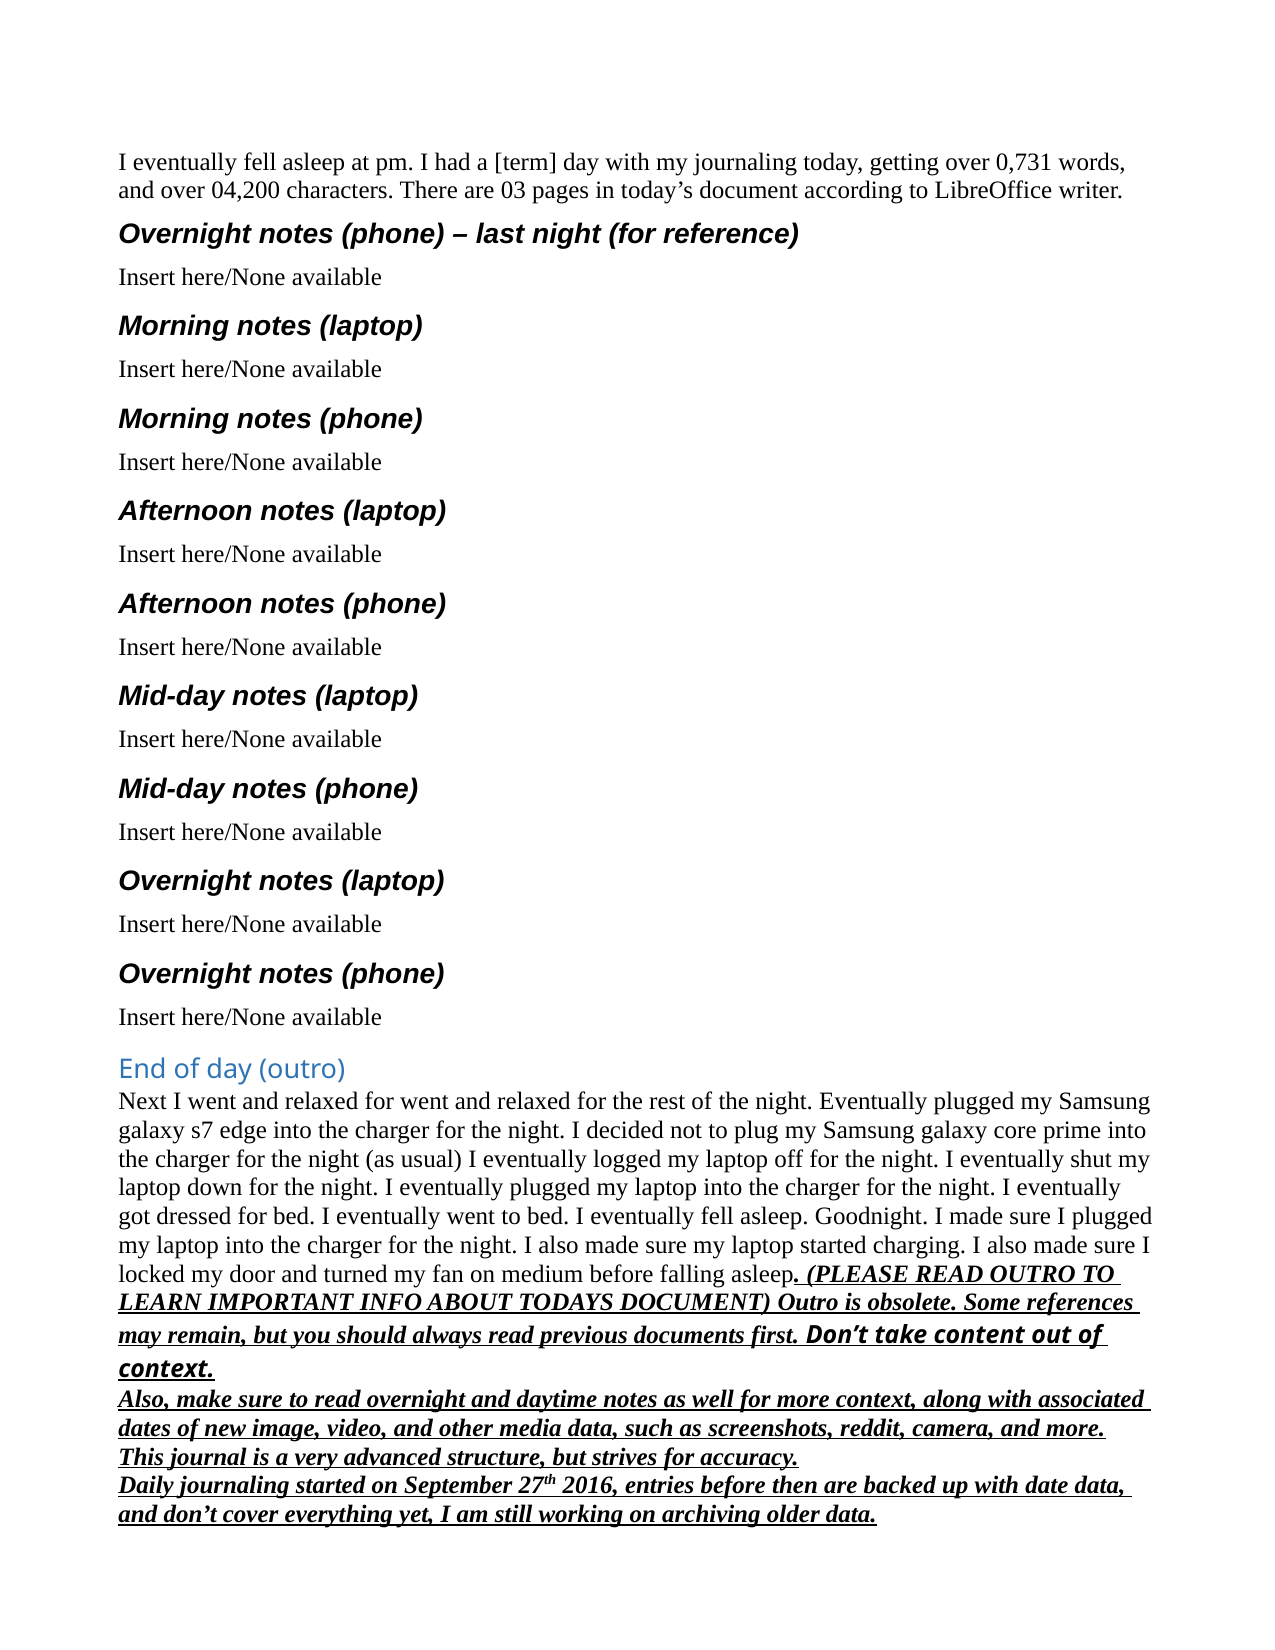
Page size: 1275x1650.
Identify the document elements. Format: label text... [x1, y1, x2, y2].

subtitle Afternoon notes (phone) [118, 587, 1157, 619]
text Insert here/None available [118, 909, 1157, 938]
subtitle Morning notes (phone) [118, 402, 1157, 434]
subtitle Mid-day notes (laptop) [118, 679, 1157, 712]
subtitle Afternoon notes (laptop) [118, 494, 1157, 527]
text I eventually fell asleep at pm. I had a [term] day with my journaling today, getting over 0,731 words, and over 04,200 characters. There are 03 pages in today’s document according to LibreOffice writer. [118, 147, 1157, 204]
text Insert here/None available [118, 539, 1157, 568]
text Insert here/None available [118, 354, 1157, 383]
subtitle Overnight notes (phone) – last night (for reference) [118, 217, 1157, 249]
text Insert here/None available [118, 262, 1157, 291]
text Insert here/None available [118, 817, 1157, 846]
text Next I went and relaxed for went and relaxed for the rest of the night. Eventually plugged my Samsung galaxy s7 edge into the charger for the night. I decided not to plug my Samsung galaxy core prime into the charger for the night (as usual) I eventually logged my laptop off for the night. I eventually shut my laptop down for the night. I eventually plugged my laptop into the charger for the night. I eventually got dressed for bed. I eventually went to bed. I eventually fell asleep. Goodnight. I made sure I plugged my laptop into the charger for the night. I also made sure my laptop started charging. I also made sure I locked my door and turned my fan on medium before falling asleep. (PLEASE READ OUTRO TO LEARN IMPORTANT INFO ABOUT TODAYS DOCUMENT) Outro is obsolete. Some references may remain, but you should always read previous documents first. Don’t take content out of context. [118, 1086, 1157, 1384]
subtitle Morning notes (laptop) [118, 309, 1157, 342]
text Insert here/None available [118, 724, 1157, 753]
text Insert here/None available [118, 1002, 1157, 1031]
subtitle End of day (outro) [118, 1049, 1157, 1086]
subtitle Overnight notes (phone) [118, 957, 1157, 989]
subtitle Overnight notes (laptop) [118, 864, 1157, 897]
text Insert here/None available [118, 632, 1157, 661]
text Daily journaling started on September 27th 2016, entries before then are backed up with date data, and don’t cover everything yet, I am still working on archiving older data. [118, 1471, 1157, 1528]
subtitle Mid-day notes (phone) [118, 772, 1157, 804]
text Also, make sure to read overnight and daytime notes as well for more context, along with associated dates of new image, video, and other media data, such as screenshots, reddit, camera, and more. [118, 1384, 1157, 1442]
text This journal is a very advanced structure, but strives for accuracy. [118, 1442, 1157, 1471]
text Insert here/None available [118, 447, 1157, 476]
